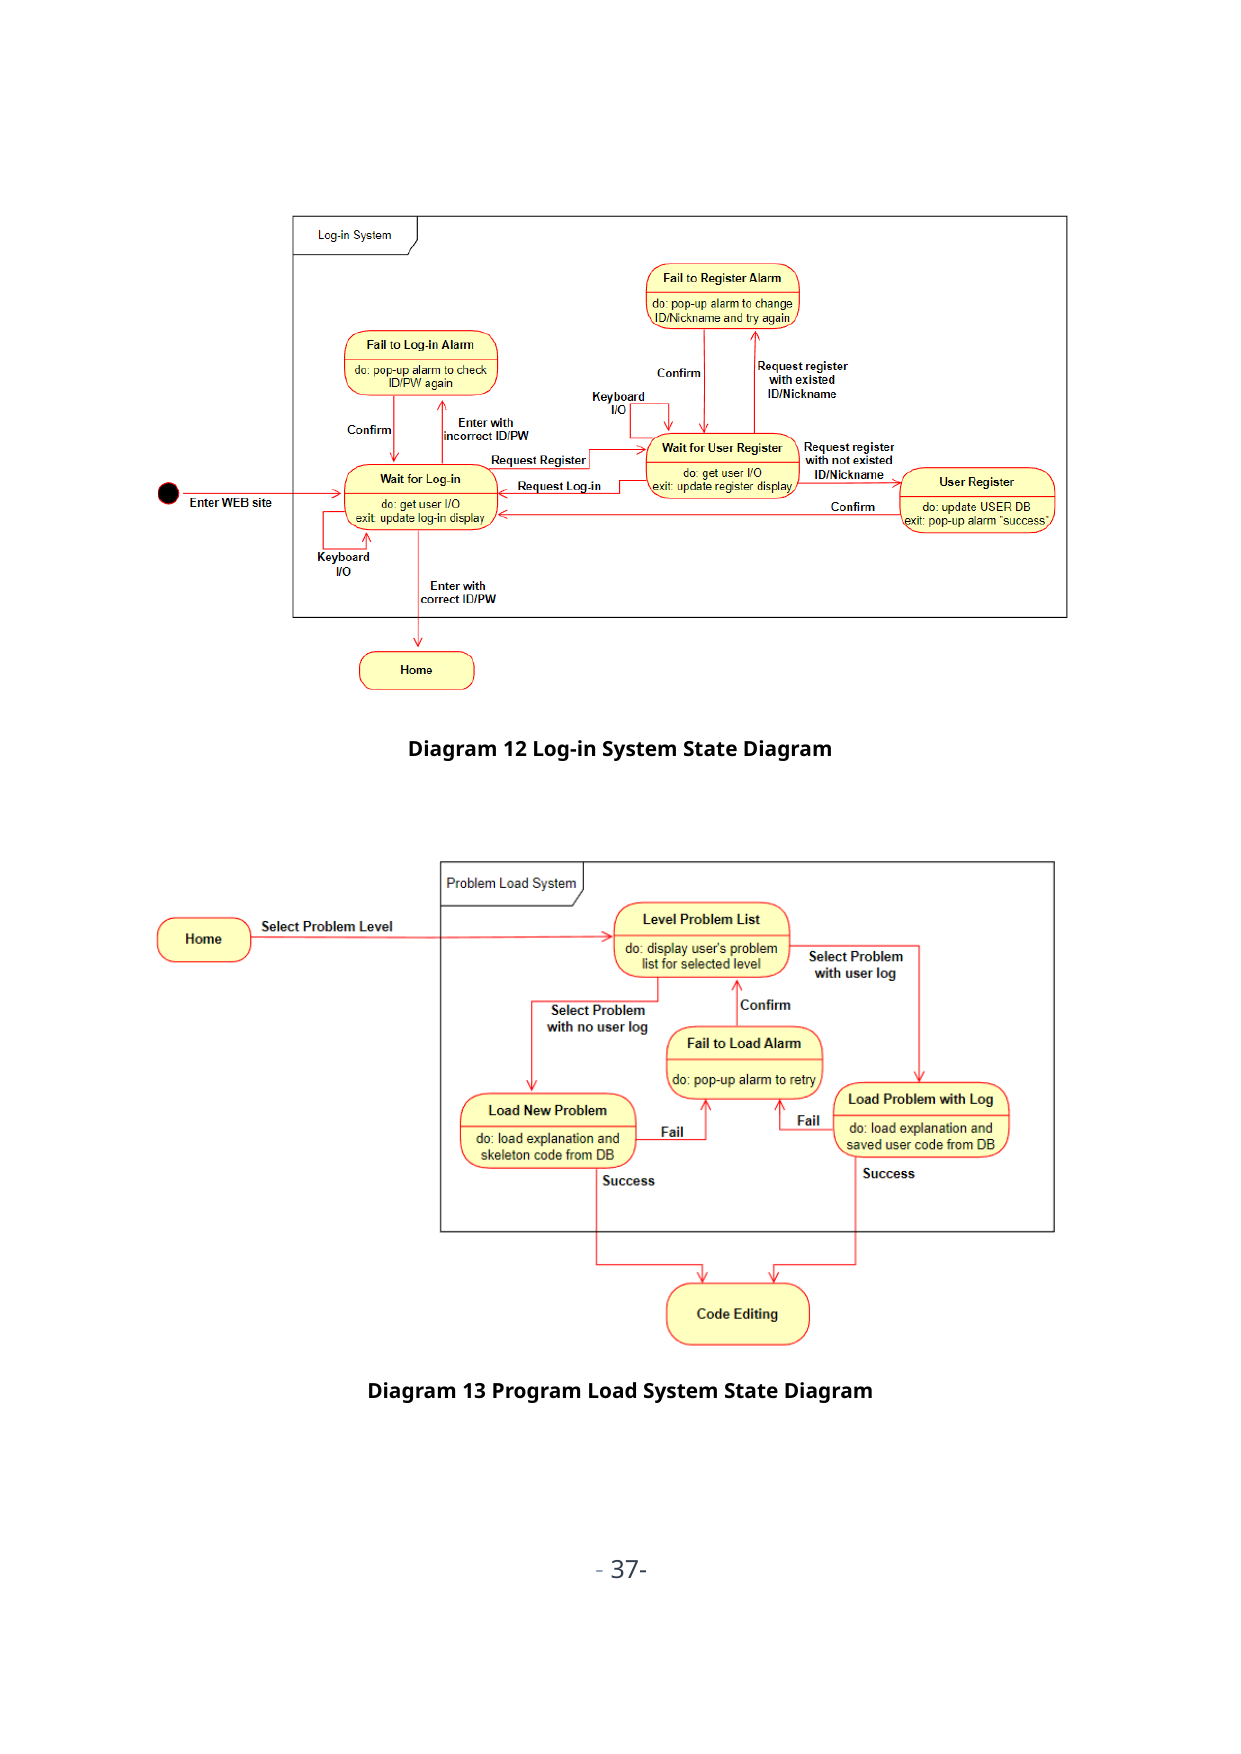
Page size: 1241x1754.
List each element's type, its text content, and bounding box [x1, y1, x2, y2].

text Diagram 12 Log-in System State Diagram [150, 734, 1090, 762]
picture [150, 827, 1091, 1358]
text Diagram 13 Program Load System State Diagram [150, 1376, 1090, 1404]
picture [150, 177, 1091, 716]
